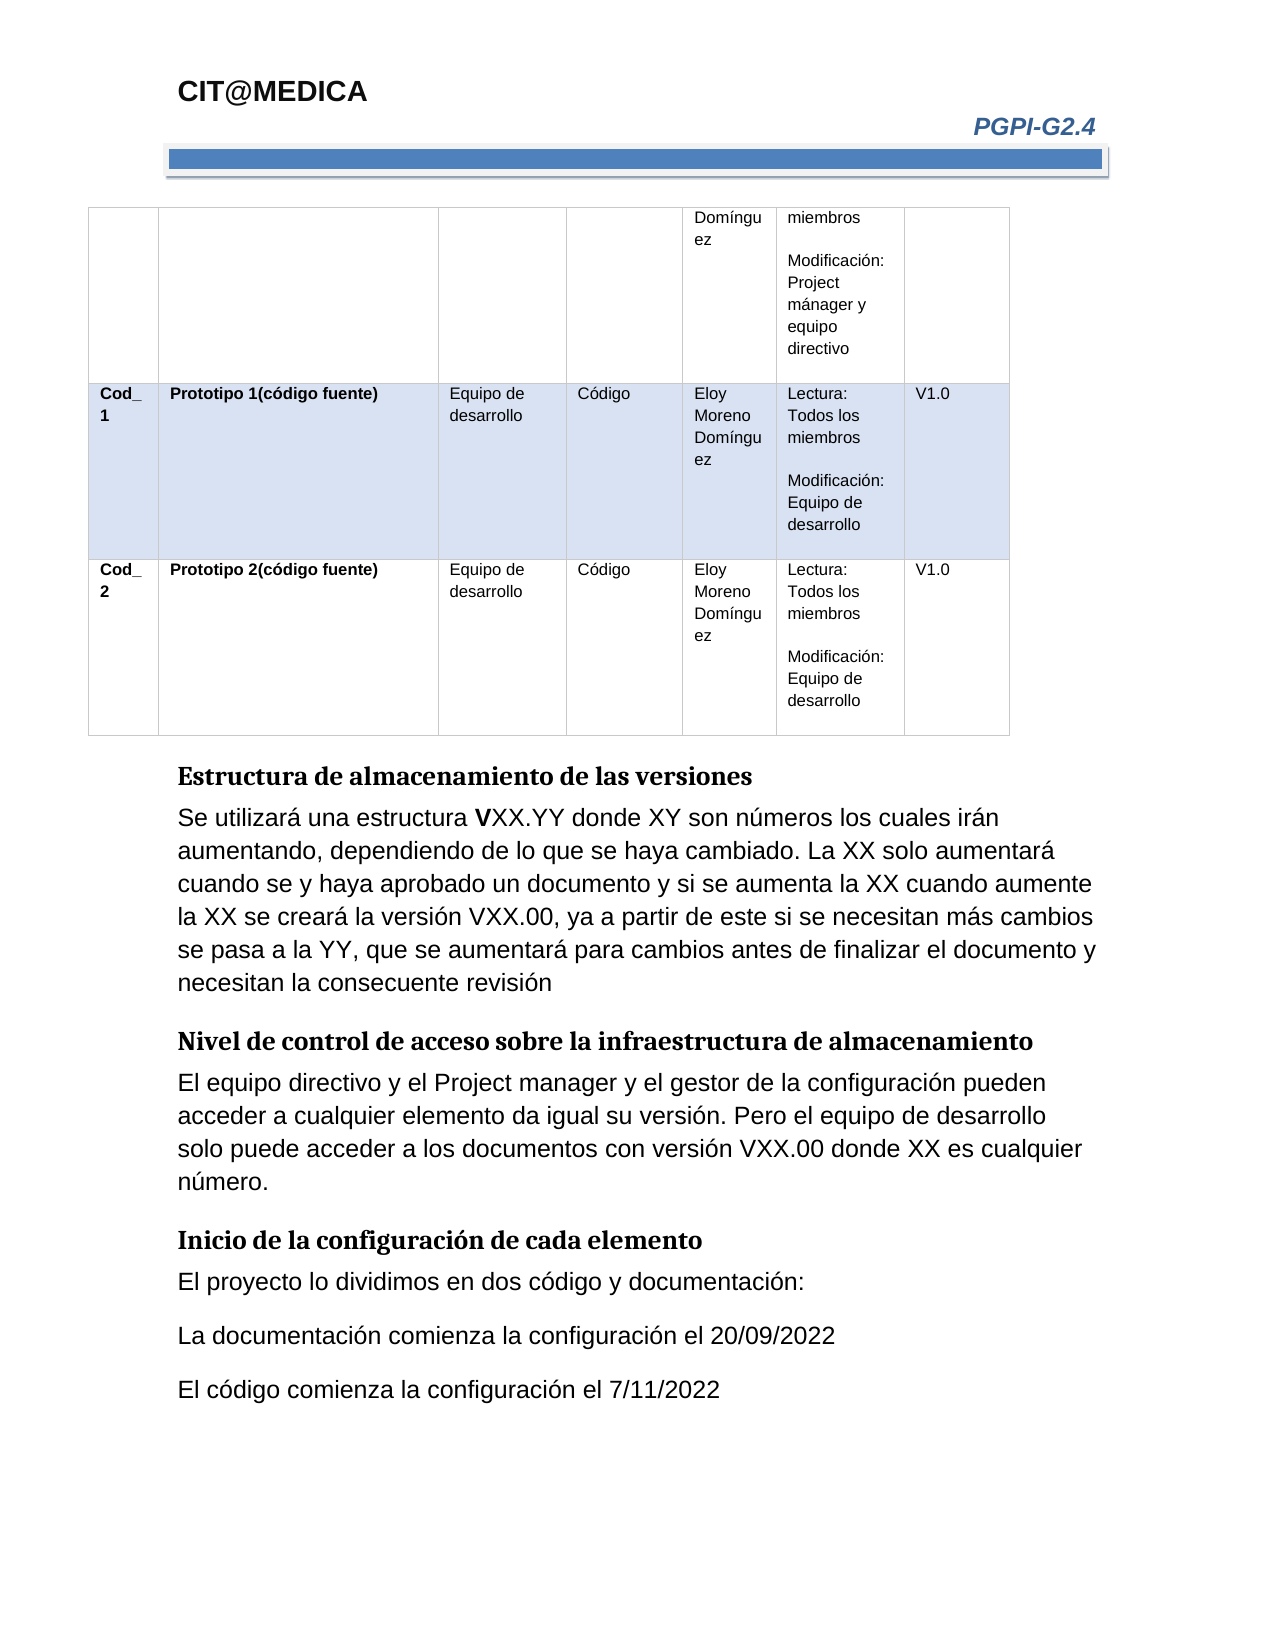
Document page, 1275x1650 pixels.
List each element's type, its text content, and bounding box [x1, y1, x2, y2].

text El código comienza la configuración el 7/11/2022 [177, 1375, 1098, 1403]
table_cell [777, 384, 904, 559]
text El proyecto lo dividimos en dos código y documentación: [177, 1267, 1098, 1296]
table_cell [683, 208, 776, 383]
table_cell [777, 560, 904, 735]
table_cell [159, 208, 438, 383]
text Se utilizará una estructura VXX.YY donde XY son números los cuales irán aumentando, dependiendo de lo que se haya cambiado. La XX solo aumentará cuando se y haya aprobado un documento y si se aumenta la XX cuando aumente la XX se creará la versión VXX.00, ya a partir de este si se necesitan más cambios se pasa a la YY, que se aumentará para cambios antes de finalizar el documento y necesitan la consecuente revisión [177, 803, 1098, 997]
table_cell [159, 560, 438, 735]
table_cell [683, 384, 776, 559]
subtitle Nivel de control de acceso sobre la infraestructura de almacenamiento [177, 1026, 1098, 1057]
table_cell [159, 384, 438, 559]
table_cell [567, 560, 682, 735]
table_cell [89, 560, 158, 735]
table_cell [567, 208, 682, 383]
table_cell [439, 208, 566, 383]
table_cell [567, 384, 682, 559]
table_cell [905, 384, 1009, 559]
subtitle Inicio de la configuración de cada elemento [177, 1225, 1098, 1256]
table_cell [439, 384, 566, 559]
text La documentación comienza la configuración el 20/09/2022 [177, 1321, 1098, 1350]
subtitle Estructura de almacenamiento de las versiones [177, 761, 1098, 792]
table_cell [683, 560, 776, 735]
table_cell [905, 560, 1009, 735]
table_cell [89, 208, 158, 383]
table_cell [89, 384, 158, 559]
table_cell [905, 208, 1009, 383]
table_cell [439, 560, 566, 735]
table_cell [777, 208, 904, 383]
text El equipo directivo y el Project manager y el gestor de la configuración pueden acceder a cualquier elemento da igual su versión. Pero el equipo de desarrollo solo puede acceder a los documentos con versión VXX.00 donde XX es cualquier número. [177, 1068, 1098, 1196]
